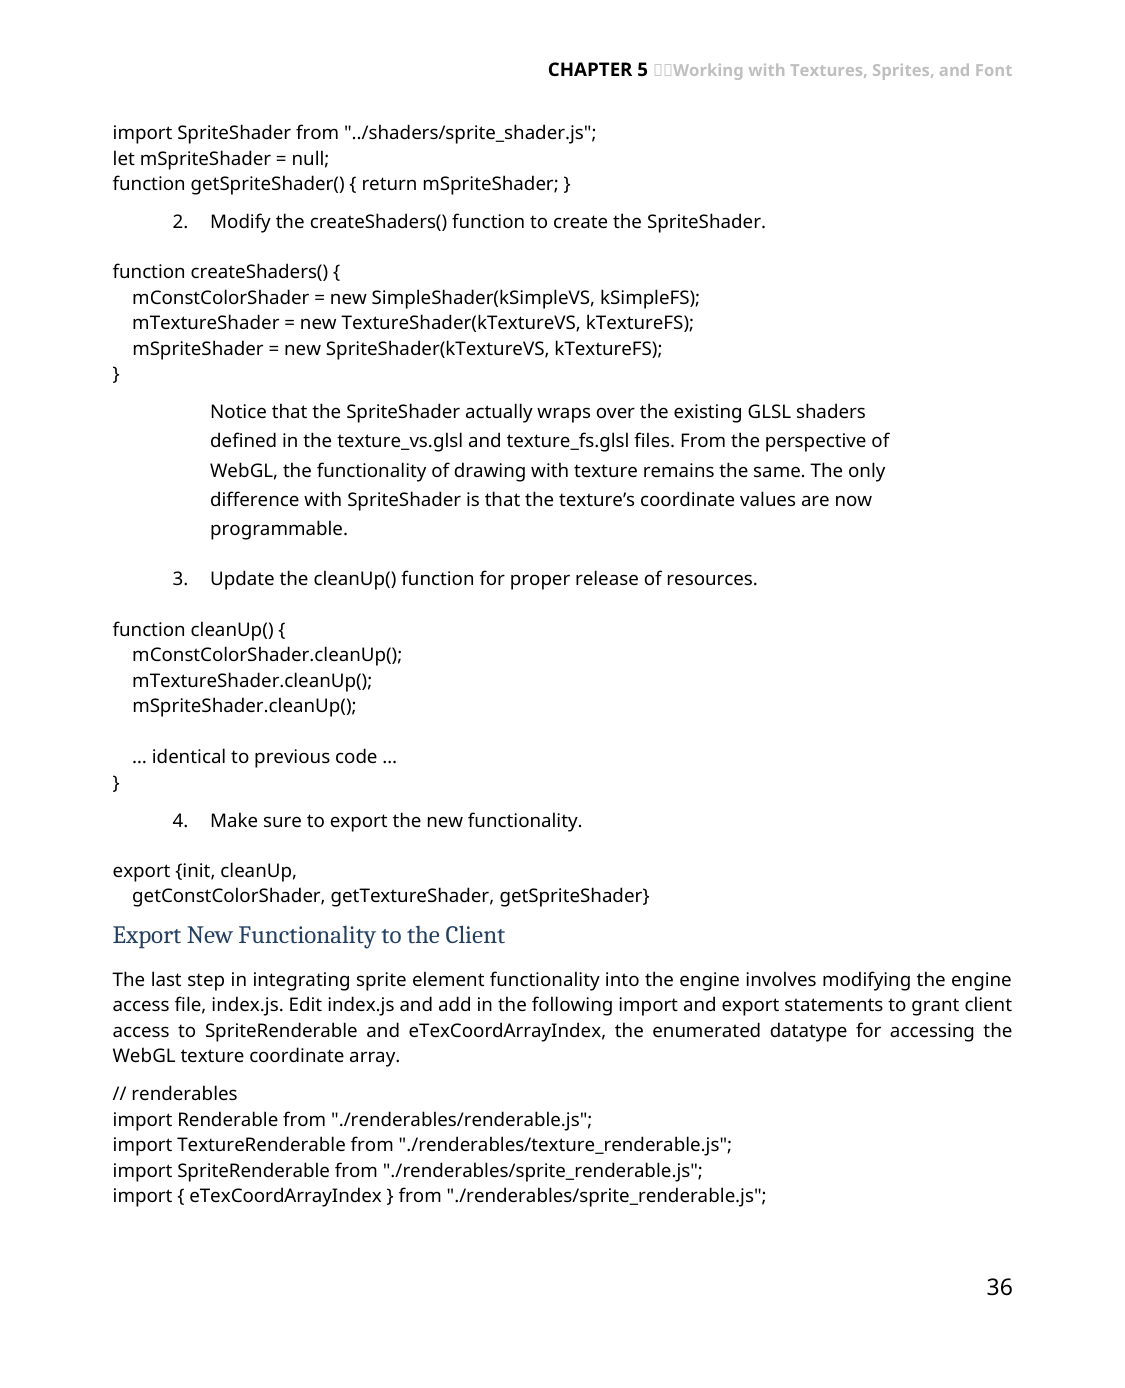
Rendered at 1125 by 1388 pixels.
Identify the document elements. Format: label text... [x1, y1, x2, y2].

text The last step in integrating sprite element functionality into the engine involves modifying the engine access file, index.js. Edit index.js and add in the following import and export statements to grant client access to SpriteRenderable and eTexCoordArrayIndex, the enumerated datatype for accessing the WebGL texture coordinate array. [112, 966, 1012, 1068]
text mConstColorShader.cleanUp(); [112, 641, 1012, 667]
text function cleanUp() { [112, 616, 1012, 641]
text // renderables [112, 1081, 1012, 1106]
list Modify the createShaders() function to create the SpriteShader. [172, 208, 1012, 234]
text function getSpriteShader() { return mSpriteShader; } [112, 170, 1012, 196]
list Notice that the SpriteShader actually wraps over the existing GLSL shaders defined in the texture_vs.glsl and texture_fs.glsl files. From the perspective of WebGL, the functionality of drawing with texture remains the same. The only difference with SpriteShader is that the texture’s coordinate values are now programmable. [210, 398, 892, 541]
list Make sure to export the new functionality. [172, 807, 1012, 832]
text mTextureShader.cleanUp(); [112, 667, 1012, 692]
text getConstColorShader, getTextureShader, getSpriteShader} [112, 883, 1012, 908]
text } [112, 769, 1012, 794]
text import Renderable from "./renderables/renderable.js"; [112, 1106, 1012, 1132]
text let mSpriteShader = null; [112, 145, 1012, 170]
text import SpriteShader from "../shaders/sprite_shader.js"; [112, 119, 1012, 145]
text function createShaders() { [112, 258, 1012, 284]
list Update the cleanUp() function for proper release of resources. [172, 566, 1012, 591]
text mTextureShader = new TextureShader(kTextureVS, kTextureFS); [112, 309, 1012, 335]
text import SpriteRenderable from "./renderables/sprite_renderable.js"; [112, 1157, 1012, 1183]
text import { eTexCoordArrayIndex } from "./renderables/sprite_renderable.js"; [112, 1183, 1012, 1208]
text … identical to previous code … [112, 743, 1012, 769]
text export {init, cleanUp, [112, 857, 1012, 883]
text mSpriteShader = new SpriteShader(kTextureVS, kTextureFS); [112, 335, 1012, 361]
text mSpriteShader.cleanUp(); [112, 692, 1012, 718]
text mConstColorShader = new SimpleShader(kSimpleVS, kSimpleFS); [112, 284, 1012, 309]
text import TextureRenderable from "./renderables/texture_renderable.js"; [112, 1132, 1012, 1157]
subtitle Export New Functionality to the Client [112, 921, 1012, 949]
text } [112, 361, 1012, 386]
